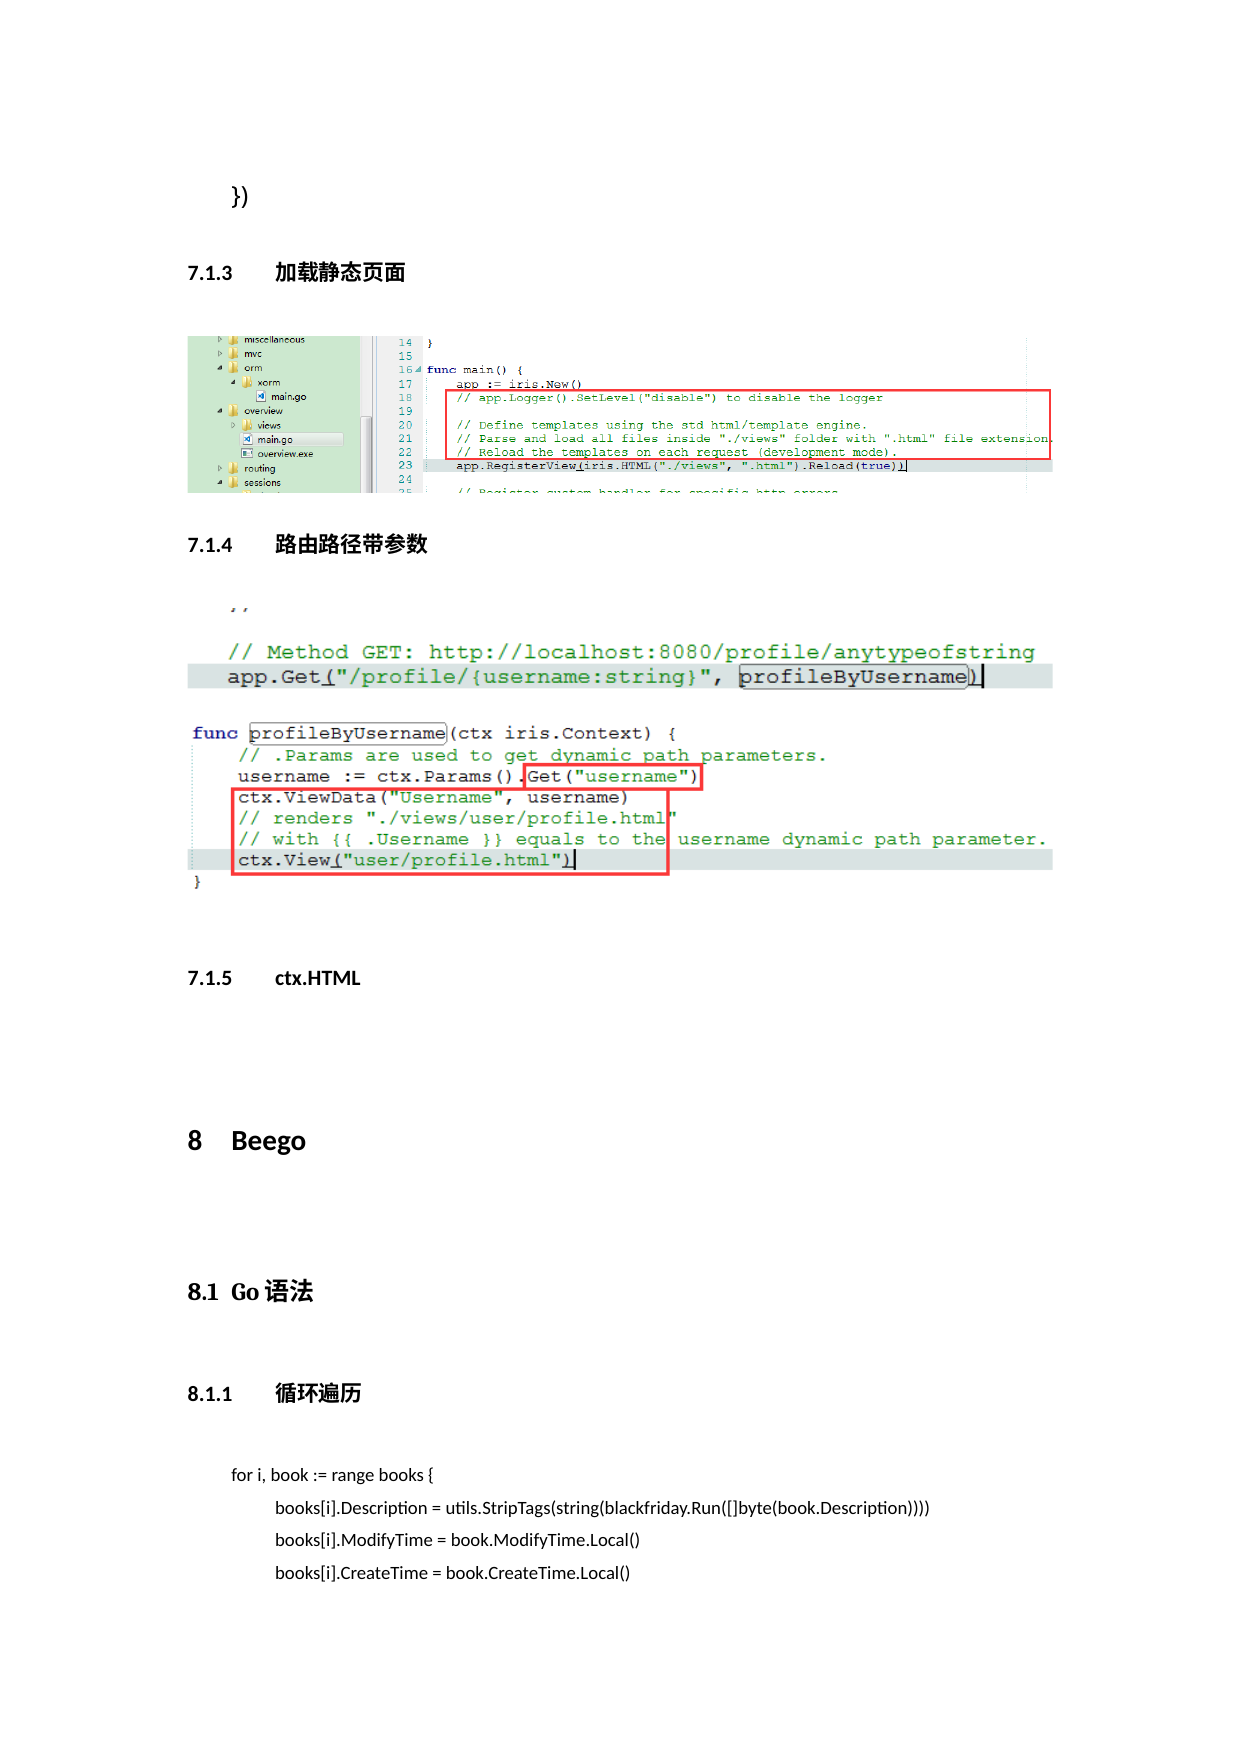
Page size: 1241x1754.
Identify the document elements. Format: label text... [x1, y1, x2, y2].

subtitle Beego [187, 1108, 1053, 1173]
subtitle 路由路径带参数 [187, 526, 1053, 559]
text books[i].Description = utils.StripTags(string(blackfriday.Run([]byte(book.Description)))) [187, 1491, 1053, 1523]
text for i, book := range books { [187, 1458, 1053, 1491]
picture [187, 706, 1053, 891]
subtitle 加载静态页面 [187, 254, 1053, 287]
subtitle 循环遍历 [187, 1376, 1053, 1408]
text }) [187, 162, 1053, 227]
picture [187, 608, 1053, 698]
subtitle ctx.HTML [187, 961, 1053, 993]
subtitle Go语法 [187, 1257, 1053, 1322]
text books[i].CreateTime = book.CreateTime.Local() [187, 1556, 1053, 1588]
text books[i].ModifyTime = book.ModifyTime.Local() [187, 1523, 1053, 1556]
picture [187, 336, 1053, 493]
